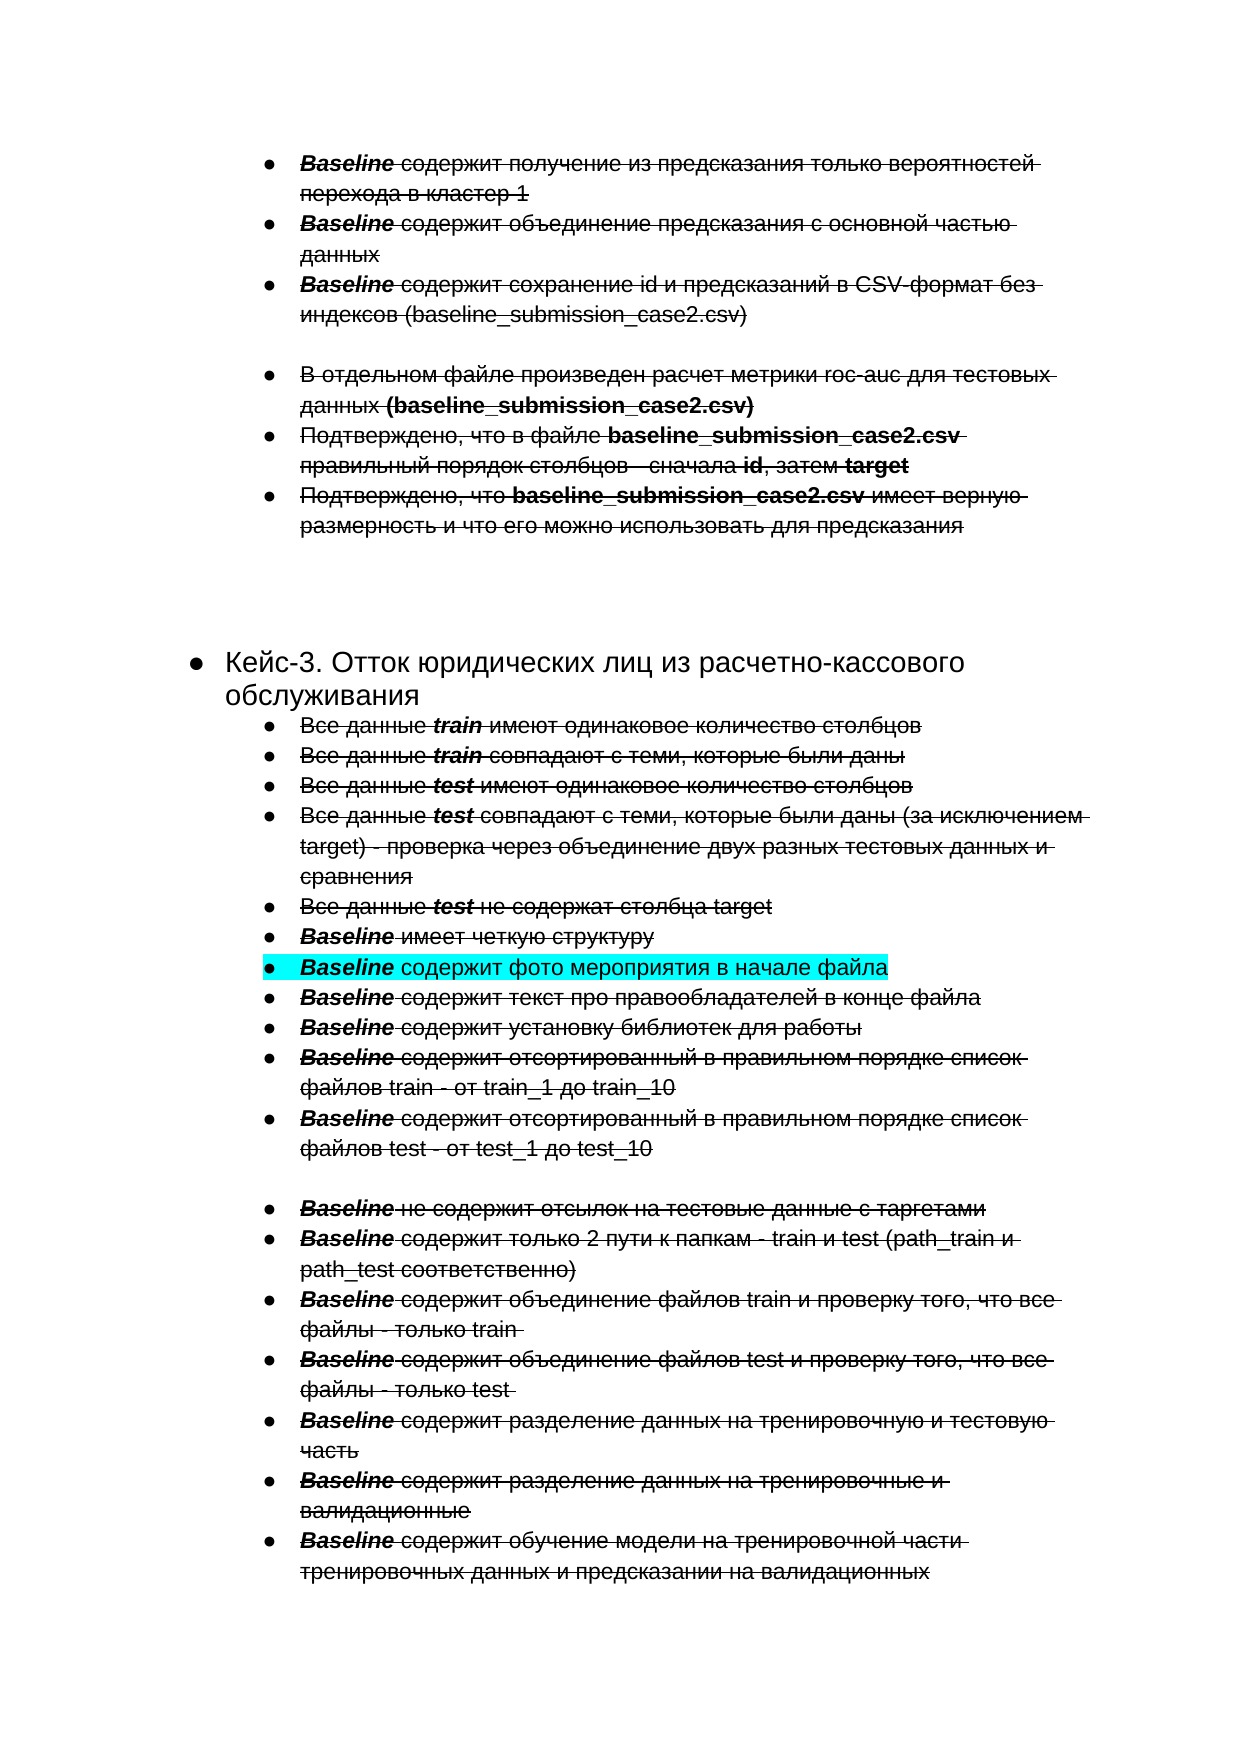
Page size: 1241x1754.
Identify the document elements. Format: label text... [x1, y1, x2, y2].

list Подтверждено, что baseline_submission_case2.csv имеет верную размерность и что его можно использовать для предсказания [262, 482, 1090, 539]
list Baseline содержит сохранение id и предсказаний в CSV-формат без индексов (baseline_submission_case2.csv) [262, 271, 1090, 327]
list Baseline содержит объединение файлов train и проверку того, что все файлы - только train [262, 1286, 1090, 1342]
list Baseline имеет четкую структуру [262, 923, 1090, 950]
list Baseline содержит получение из предсказания только вероятностей перехода в кластер 1 [262, 150, 1090, 207]
list Baseline содержит разделение данных на тренировочные и валидационные [262, 1467, 1090, 1524]
list Baseline содержит отсортированный в правильном порядке список файлов test - от test_1 до test_10 [262, 1104, 1090, 1161]
list Все данные train имеют одинаковое количество столбцов [262, 712, 1090, 738]
subtitle Кейс-3. Отток юридических лиц из расчетно-кассового обслуживания [187, 645, 1090, 712]
list Baseline содержит обучение модели на тренировочной части тренировочных данных и предсказании на валидационных [262, 1527, 1090, 1584]
list Все данные test имеют одинаковое количество столбцов [262, 772, 1090, 799]
list Все данные test совпадают с теми, которые были даны (за исключением target) - проверка через объединение двух разных тестовых данных и сравнения [262, 802, 1090, 889]
list Все данные train совпадают с теми, которые были даны [262, 742, 1090, 768]
list В отдельном файле произведен расчет метрики roc-auc для тестовых данных (baseline_submission_case2.csv) [262, 361, 1090, 418]
list Baseline содержит только 2 пути к папкам - train и test (path_train и path_test соответственно) [262, 1225, 1090, 1282]
list Baseline содержит установку библиотек для работы [262, 1014, 1090, 1040]
list Все данные test не содержат столбца target [262, 893, 1090, 919]
list Подтверждено, что в файле baseline_submission_case2.csv правильный порядок столбцов - сначала id, затем target [262, 422, 1090, 478]
list Baseline содержит объединение предсказания с основной частью данных [262, 210, 1090, 267]
list Baseline содержит объединение файлов test и проверку того, что все файлы - только test [262, 1346, 1090, 1403]
list Baseline содержит фото мероприятия в начале файла [262, 953, 1090, 980]
list Baseline не содержит отсылок на тестовые данные с таргетами [262, 1195, 1090, 1222]
list Baseline содержит отсортированный в правильном порядке список файлов train - от train_1 до train_10 [262, 1044, 1090, 1101]
list Baseline содержит текст про правообладателей в конце файла [262, 984, 1090, 1010]
list Baseline содержит разделение данных на тренировочную и тестовую часть [262, 1407, 1090, 1463]
